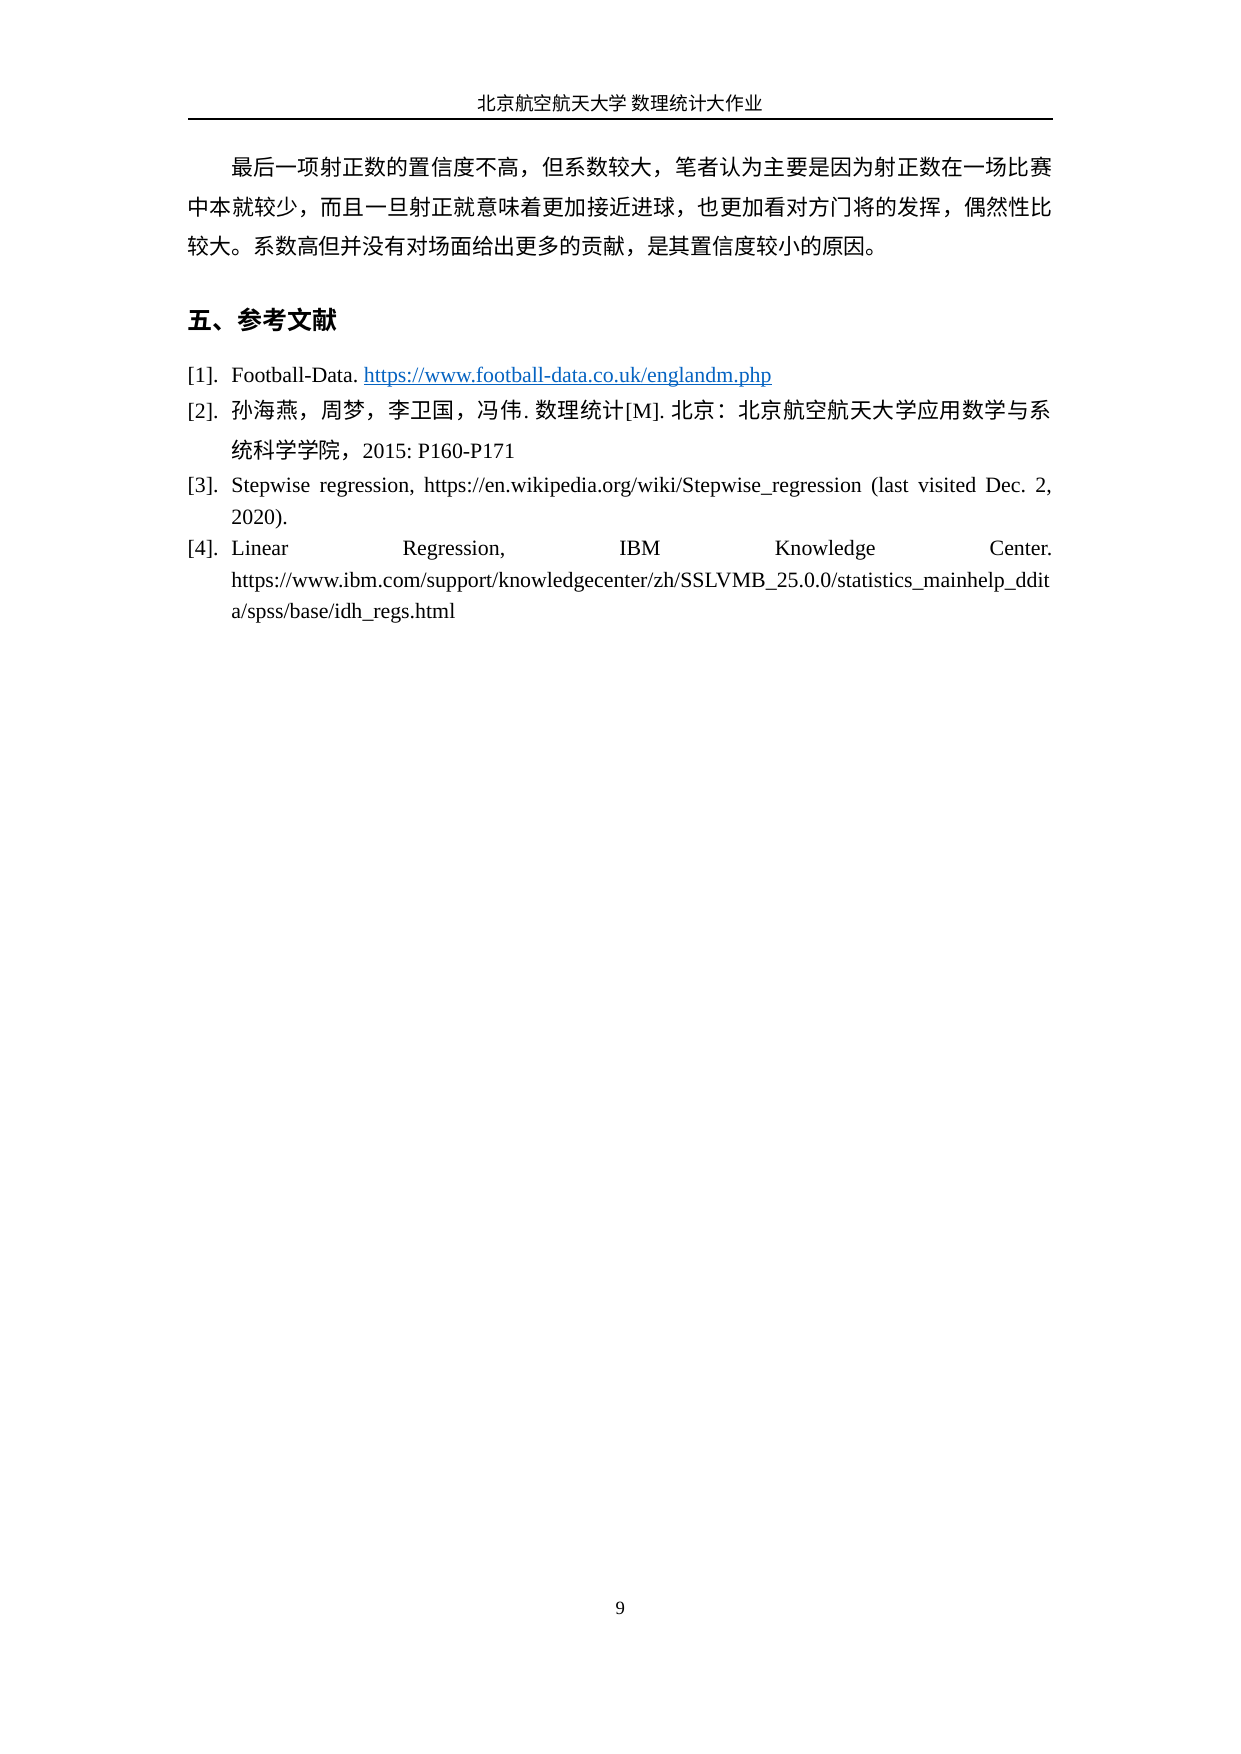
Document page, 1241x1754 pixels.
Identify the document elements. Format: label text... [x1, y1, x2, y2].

text 最后一项射正数的置信度不高，但系数较大，笔者认为主要是因为射正数在一场比赛中本就较少，而且一旦射正就意味着更加接近进球，也更加看对方门将的发挥，偶然性比较大。系数高但并没有对场面给出更多的贡献，是其置信度较小的原因。 [187, 150, 1053, 261]
text 五、参考文献 [187, 300, 1053, 336]
list Linear Regression, IBM Knowledge Center. https://www.ibm.com/support/knowledgecenter/zh/SSLVMB_25.0.0/statistics_mainhelp_ddita/spss/base/idh_regs.html [187, 535, 1053, 623]
list Football-Data. https://www.football-data.co.uk/englandm.php [187, 362, 1053, 387]
list Stepwise regression, https://en.wikipedia.org/wiki/Stepwise_regression (last visited Dec. 2, 2020). [187, 472, 1053, 529]
list 孙海燕，周梦，李卫国，冯伟. 数理统计[M]. 北京：北京航空航天大学应用数学与系统科学学院，2015: P160-P171 [187, 393, 1053, 464]
